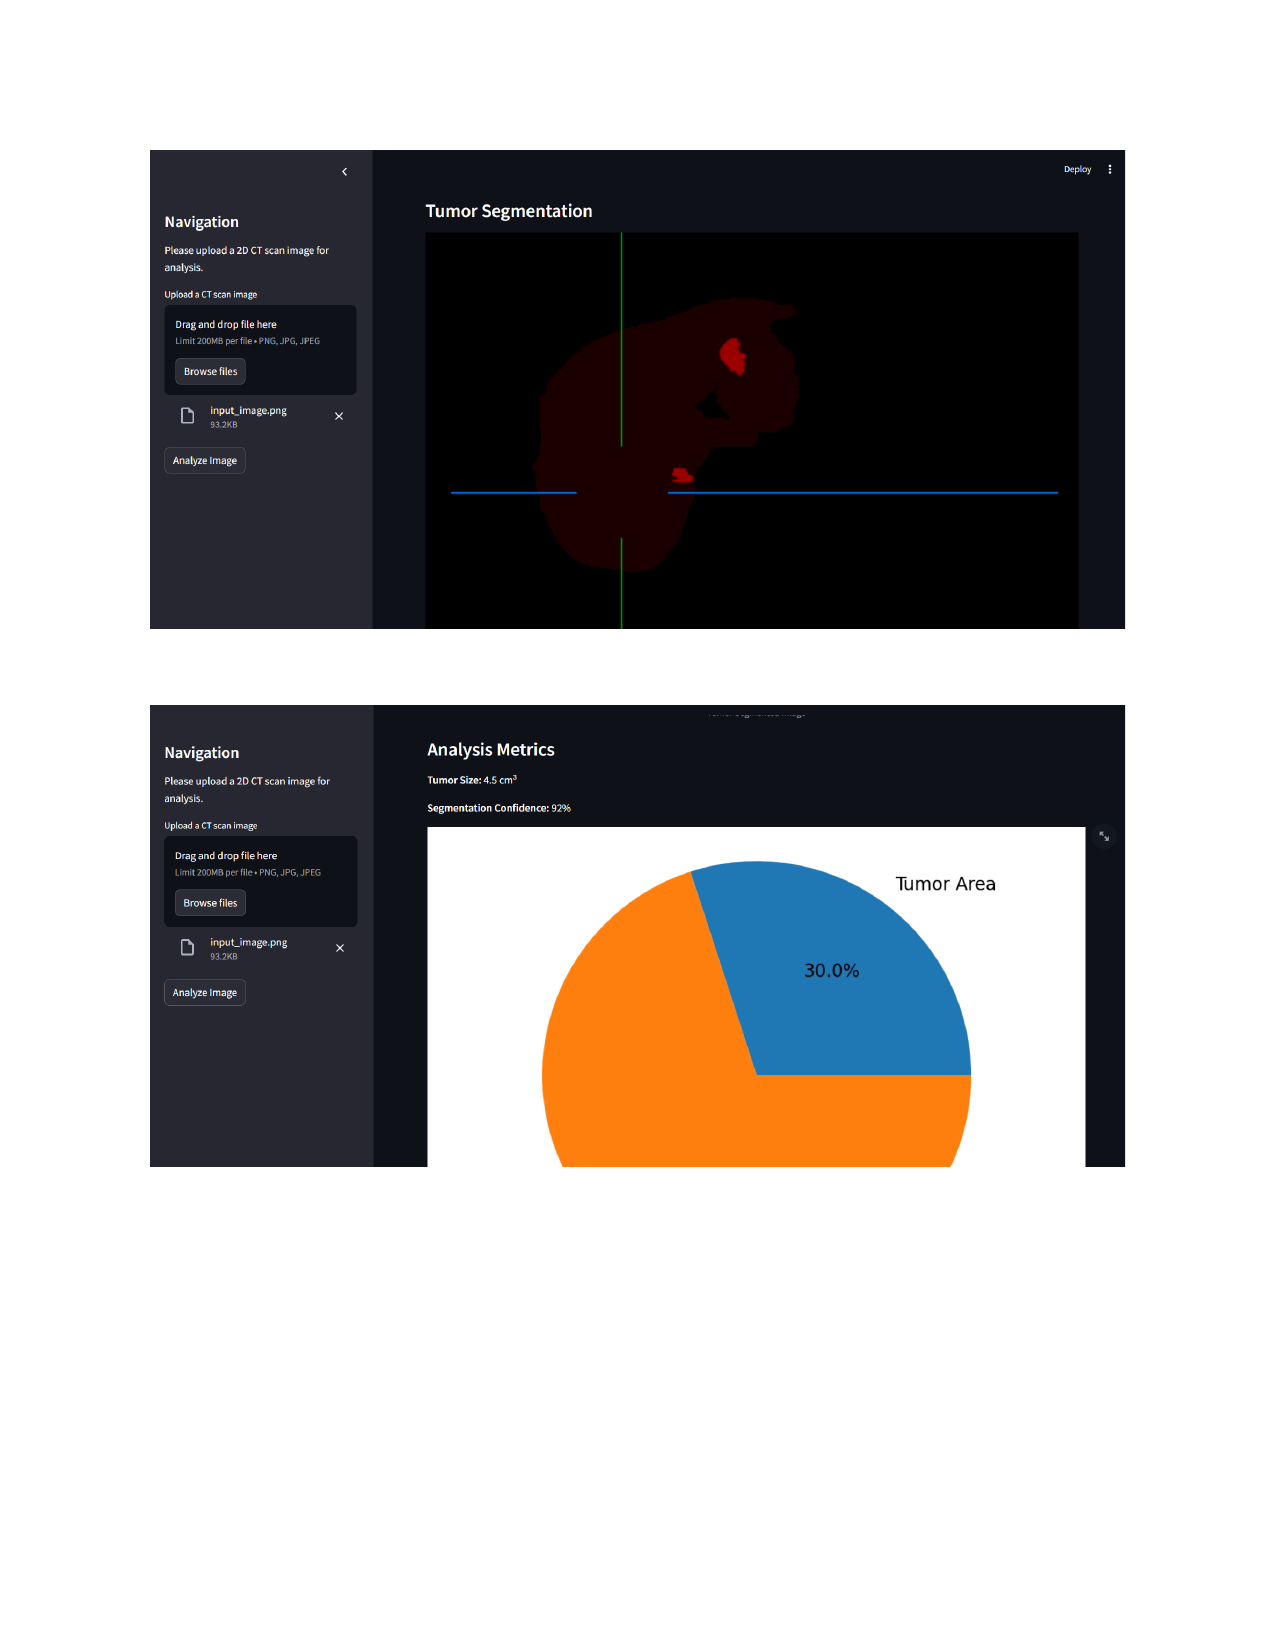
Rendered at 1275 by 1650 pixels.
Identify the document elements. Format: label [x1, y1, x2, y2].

picture [150, 705, 1125, 1167]
picture [150, 150, 1125, 629]
